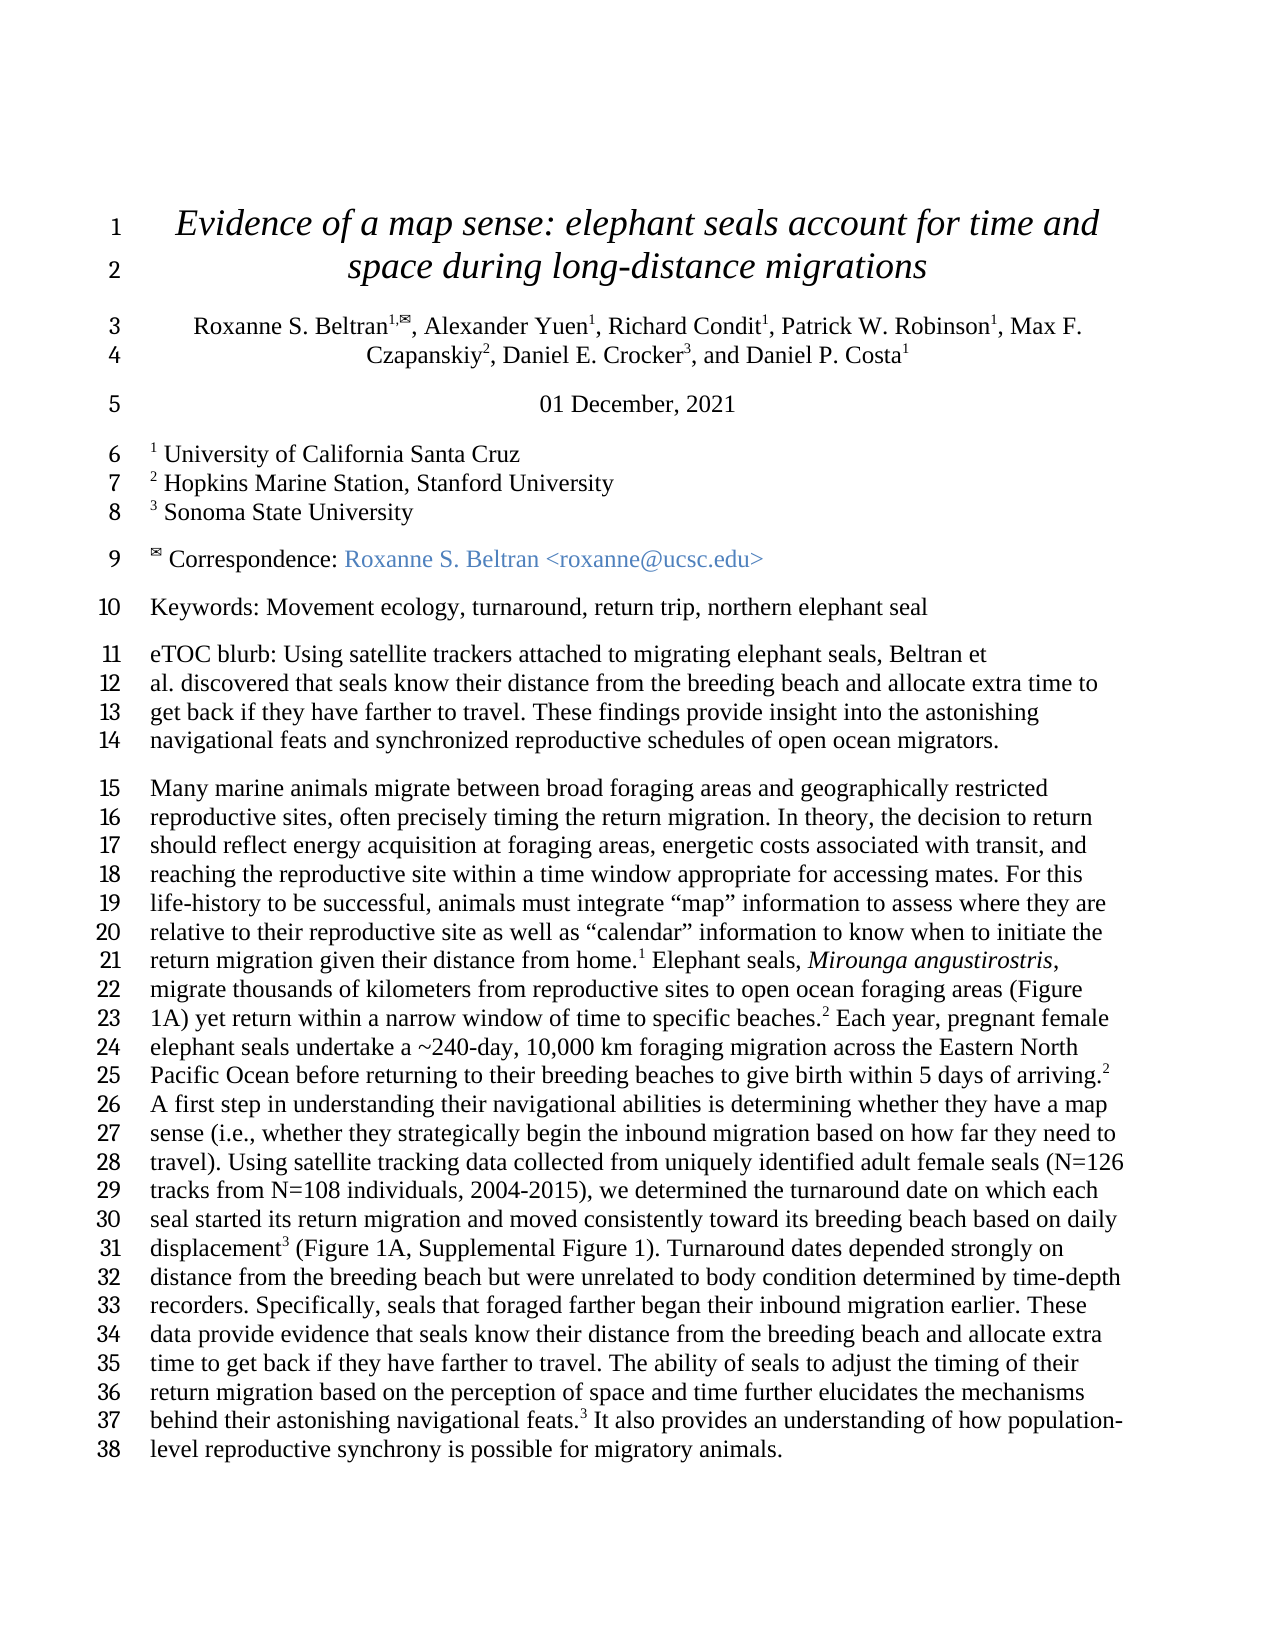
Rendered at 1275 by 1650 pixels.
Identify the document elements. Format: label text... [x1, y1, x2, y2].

text Keywords: Movement ecology, turnaround, return trip, northern elephant seal [150, 592, 1125, 620]
text 1 University of California Santa Cruz 2 Hopkins Marine Station, Stanford University 3 Sonoma State University [150, 439, 1125, 525]
text Roxanne S. Beltran1,✉, Alexander Yuen1, Richard Condit1, Patrick W. Robinson1, Max F. Czapanskiy2, Daniel E. Crocker3, and Daniel P. Costa1 [150, 311, 1125, 369]
text Many marine animals migrate between broad foraging areas and geographically restricted reproductive sites, often precisely timing the return migration. In theory, the decision to return should reflect energy acquisition at foraging areas, energetic costs associated with transit, and reaching the reproductive site within a time window appropriate for accessing mates. For this life-history to be successful, animals must integrate “map” information to assess where they are relative to their reproductive site as well as “calendar” information to know when to initiate the return migration given their distance from home.1 Elephant seals, Mirounga angustirostris, migrate thousands of kilometers from reproductive sites to open ocean foraging areas (Figure 1A) yet return within a narrow window of time to specific beaches.2 Each year, pregnant female elephant seals undertake a ~240-day, 10,000 km foraging migration across the Eastern North Pacific Ocean before returning to their breeding beaches to give birth within 5 days of arriving.2 A first step in understanding their navigational abilities is determining whether they have a map sense (i.e., whether they strategically begin the inbound migration based on how far they need to travel). Using satellite tracking data collected from uniquely identified adult female seals (N=126 tracks from N=108 individuals, 2004-2015), we determined the turnaround date on which each seal started its return migration and moved consistently toward its breeding beach based on daily displacement3 (Figure 1A, Supplemental Figure 1). Turnaround dates depended strongly on distance from the breeding beach but were unrelated to body condition determined by time-depth recorders. Specifically, seals that foraged farther began their inbound migration earlier. These data provide evidence that seals know their distance from the breeding beach and allocate extra time to get back if they have farther to travel. The ability of seals to adjust the timing of their return migration based on the perception of space and time further elucidates the mechanisms behind their astonishing navigational feats.3 It also provides an understanding of how population-level reproductive synchrony is possible for migratory animals. [150, 773, 1125, 1463]
text ✉ Correspondence: Roxanne S. Beltran <> [150, 544, 1125, 573]
title Evidence of a map sense: elephant seals account for time and space during long-distance migrations [150, 200, 1125, 286]
text eTOC blurb: Using satellite trackers attached to migrating elephant seals, Beltran et al. discovered that seals know their distance from the breeding beach and allocate extra time to get back if they have farther to travel. These findings provide insight into the astonishing navigational feats and synchronized reproductive schedules of open ocean migrators. [150, 639, 1125, 754]
text 01 December, 2021 [150, 389, 1125, 418]
